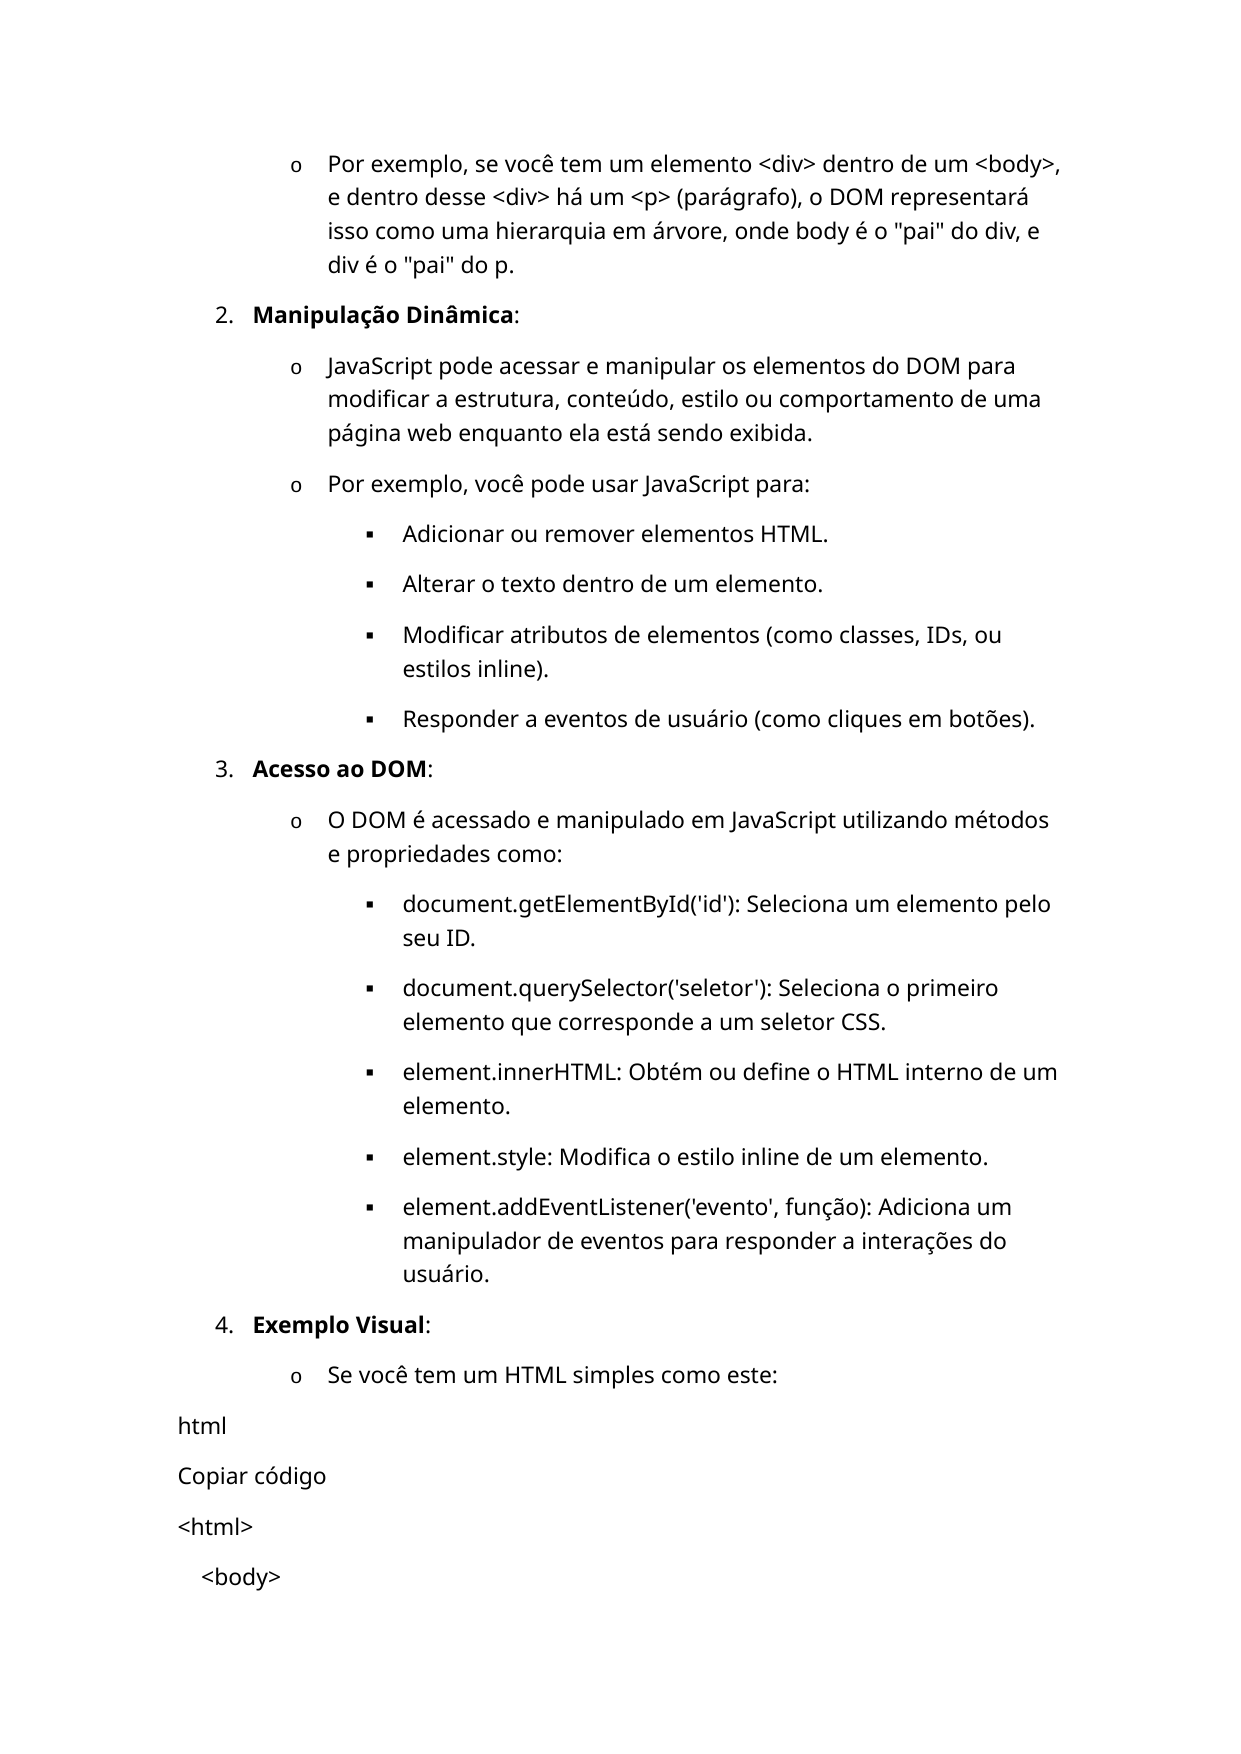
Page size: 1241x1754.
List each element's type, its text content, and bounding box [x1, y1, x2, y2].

list document.querySelector('seletor'): Seleciona o primeiro elemento que corresponde a um seletor CSS. [365, 972, 1063, 1037]
list Por exemplo, se você tem um elemento <div> dentro de um <body>, e dentro desse <div> há um <p> (parágrafo), o DOM representará isso como uma hierarquia em árvore, onde body é o "pai" do div, e div é o "pai" do p. [290, 148, 1063, 280]
list Exemplo Visual: [215, 1309, 1063, 1340]
list document.getElementById('id'): Seleciona um elemento pelo seu ID. [365, 888, 1063, 953]
text <html> [177, 1511, 1063, 1542]
list Alterar o texto dentro de um elemento. [365, 568, 1063, 600]
text <body> [177, 1561, 1063, 1592]
list JavaScript pode acessar e manipular os elementos do DOM para modificar a estrutura, conteúdo, estilo ou comportamento de uma página web enquanto ela está sendo exibida. [290, 350, 1063, 448]
list Responder a eventos de usuário (como cliques em botões). [365, 703, 1063, 734]
list Manipulação Dinâmica: [215, 299, 1063, 331]
list element.addEventListener('evento', função): Adiciona um manipulador de eventos para responder a interações do usuário. [365, 1191, 1063, 1290]
list element.innerHTML: Obtém ou define o HTML interno de um elemento. [365, 1056, 1063, 1121]
list Por exemplo, você pode usar JavaScript para: [290, 468, 1063, 499]
list Modificar atributos de elementos (como classes, IDs, ou estilos inline). [365, 619, 1063, 684]
list Acesso ao DOM: [215, 753, 1063, 785]
text Copiar código [177, 1460, 1063, 1491]
list Se você tem um HTML simples como este: [290, 1359, 1063, 1391]
text html [177, 1410, 1063, 1441]
list element.style: Modifica o estilo inline de um elemento. [365, 1141, 1063, 1172]
list O DOM é acessado e manipulado em JavaScript utilizando métodos e propriedades como: [290, 804, 1063, 869]
list Adicionar ou remover elementos HTML. [365, 518, 1063, 549]
